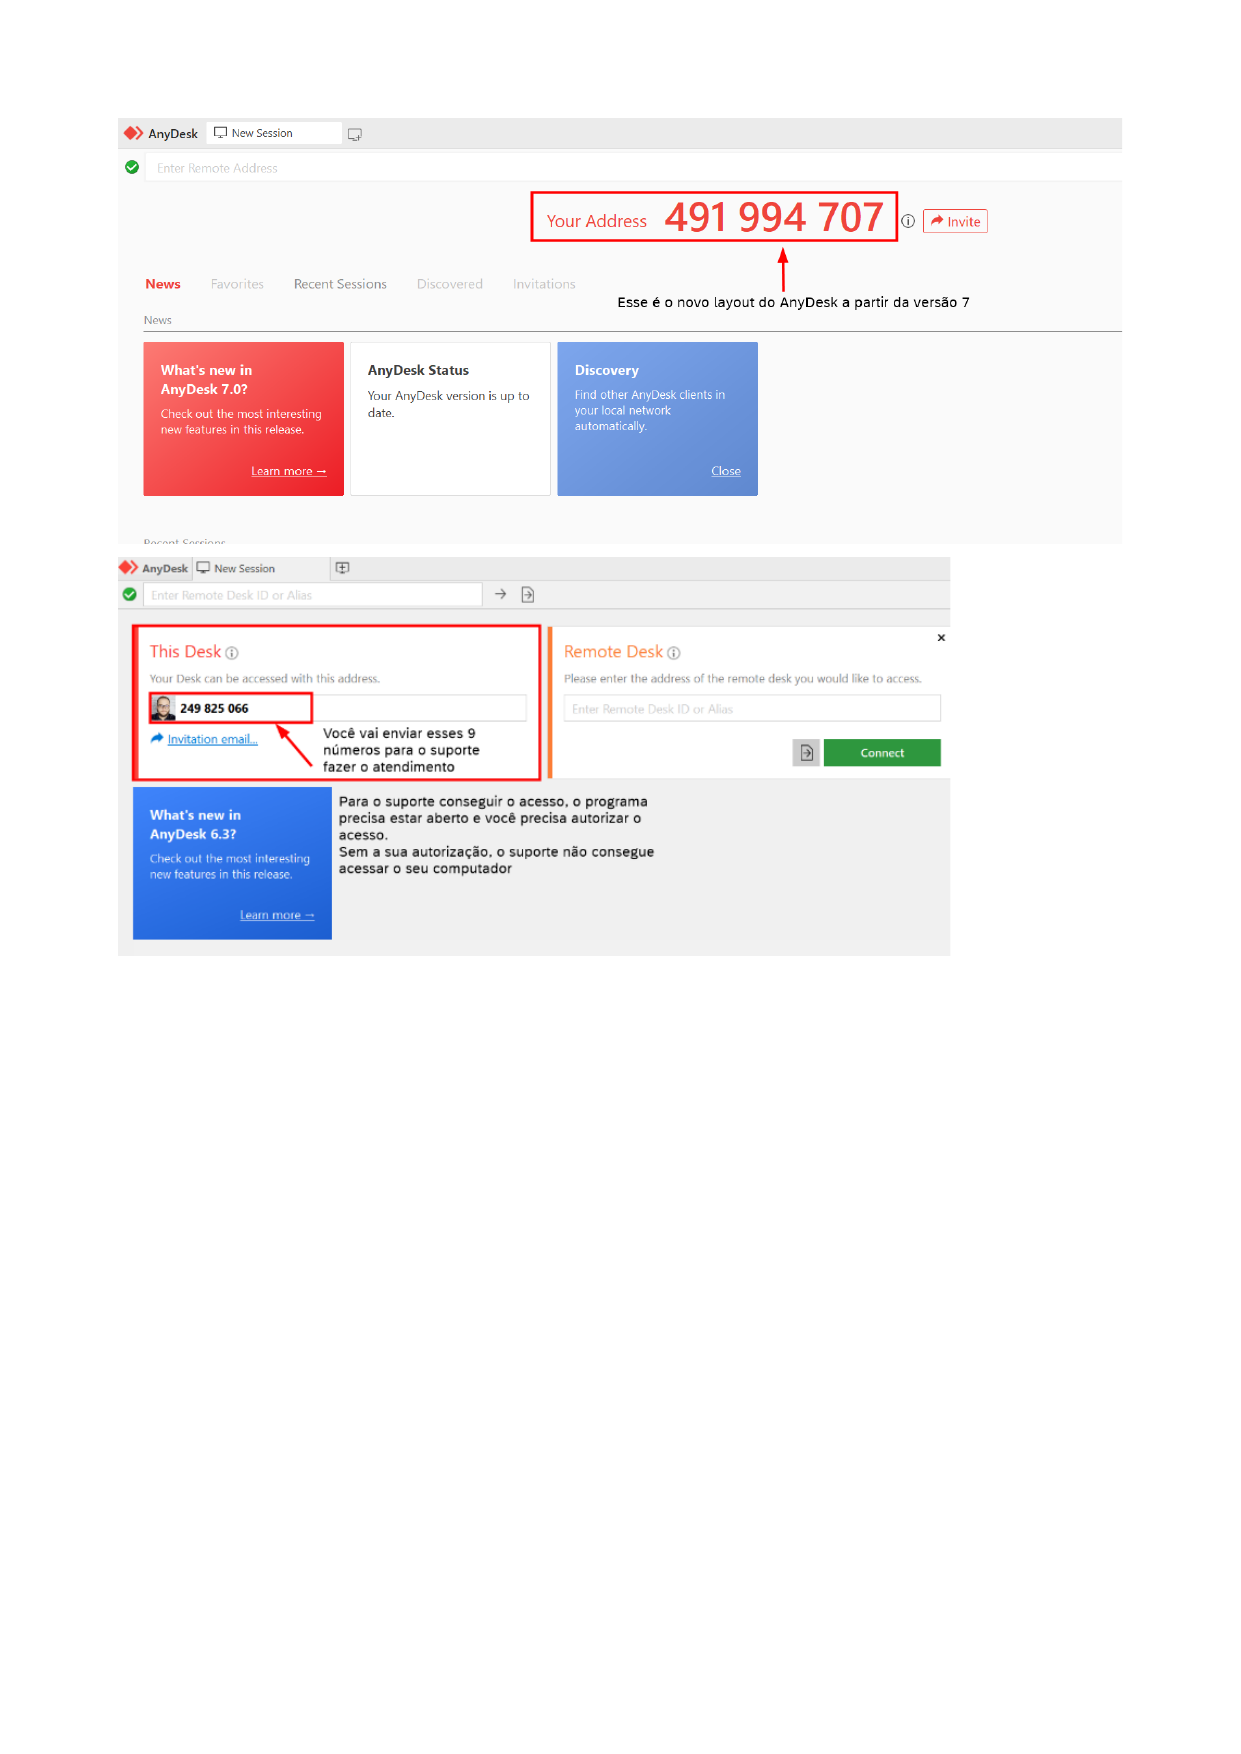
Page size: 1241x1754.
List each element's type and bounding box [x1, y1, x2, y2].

picture [118, 118, 1123, 544]
picture [118, 557, 951, 956]
